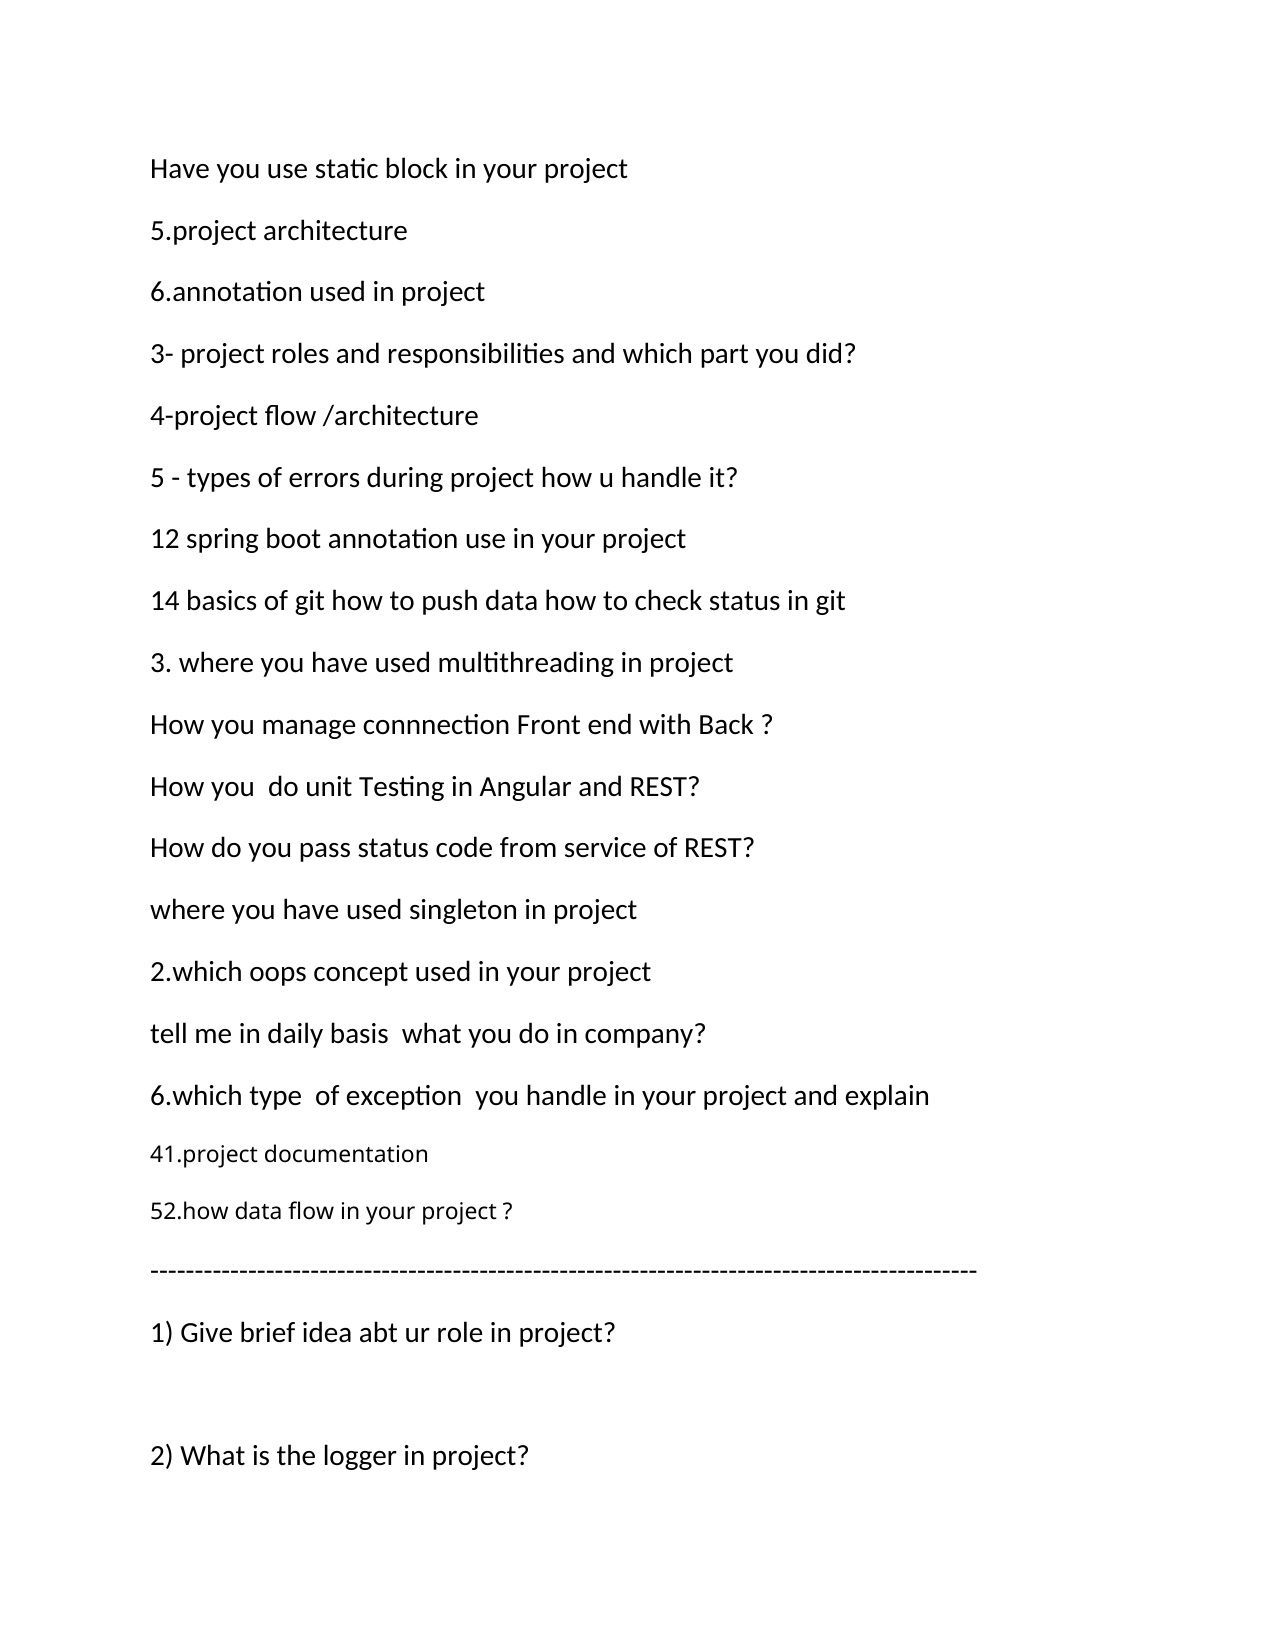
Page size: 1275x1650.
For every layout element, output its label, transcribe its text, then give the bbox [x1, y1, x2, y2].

text 4-project flow /architecture [150, 397, 1125, 433]
text 2.which oops concept used in your project [150, 953, 1125, 989]
text How you do unit Testing in Angular and REST? [150, 768, 1125, 803]
text 5 - types of errors during project how u handle it? [150, 459, 1125, 494]
text How do you pass status code from service of REST? [150, 829, 1125, 865]
text 3. where you have used multithreading in project [150, 644, 1125, 680]
text 6.which type of exception you handle in your project and explain [150, 1077, 1125, 1112]
text 6.annotation used in project [150, 273, 1125, 309]
text 14 basics of git how to push data how to check status in git [150, 582, 1125, 618]
text where you have used singleton in project [150, 891, 1125, 927]
text 12 spring boot annotation use in your project [150, 521, 1125, 556]
text 1) Give brief idea abt ur role in project? [150, 1314, 1125, 1349]
text 2) What is the logger in project? [150, 1437, 1125, 1473]
text 3- project roles and responsibilities and which part you did? [150, 335, 1125, 371]
text 52.how data flow in your project ? [150, 1195, 1125, 1226]
text --------------------------------------------------------------------------------------------- [150, 1252, 1125, 1287]
text 41.project documentation [150, 1138, 1125, 1169]
text Have you use static block in your project [150, 150, 1125, 186]
text How you manage connnection Front end with Back ? [150, 706, 1125, 742]
text 5.project architecture [150, 212, 1125, 247]
text tell me in daily basis what you do in company? [150, 1015, 1125, 1050]
